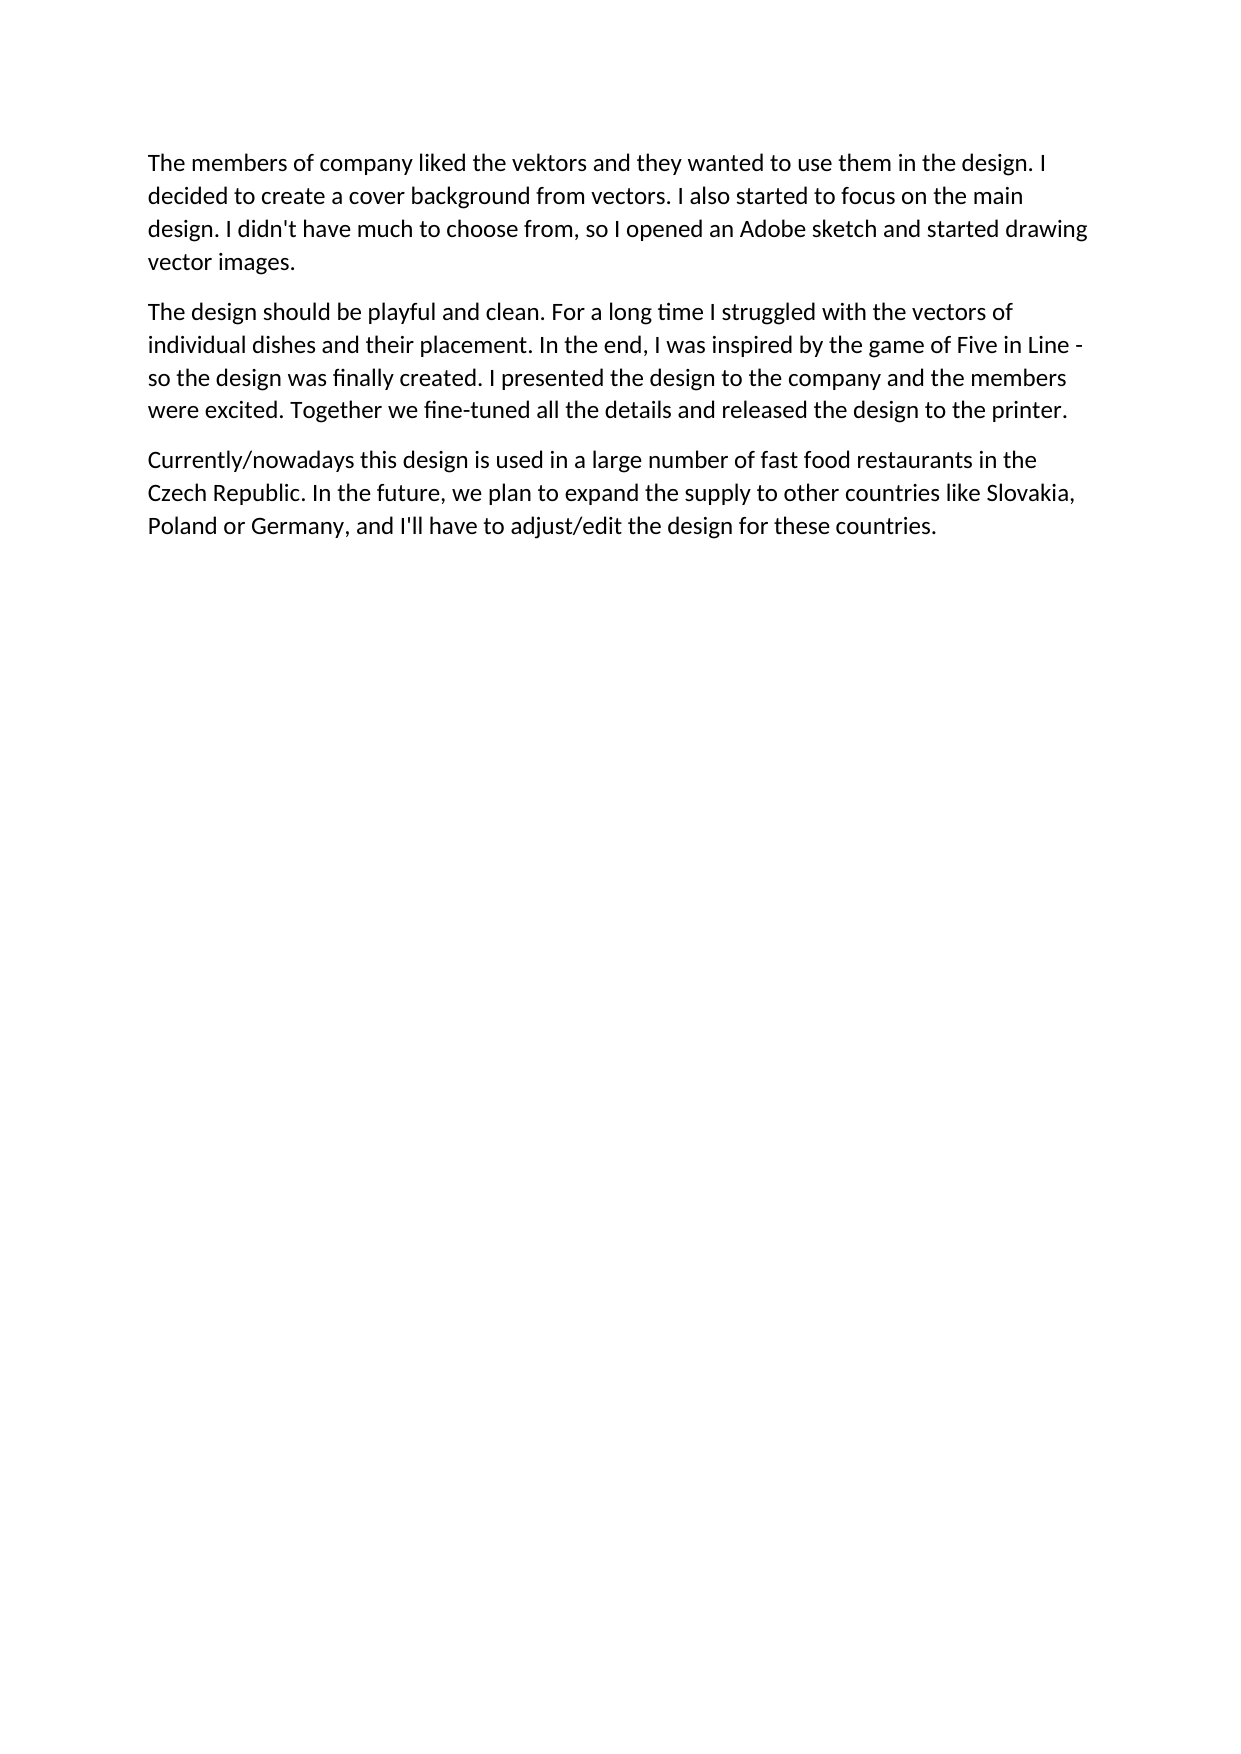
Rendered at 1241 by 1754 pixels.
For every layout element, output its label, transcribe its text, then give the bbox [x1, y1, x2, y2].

text The members of company liked the vektors and they wanted to use them in the design. I decided to create a cover background from vectors. I also started to focus on the main design. I didn't have much to choose from, so I opened an Adobe sketch and started drawing vector images. [148, 148, 1093, 277]
text The design should be playful and clean. For a long time I struggled with the vectors of individual dishes and their placement. In the end, I was inspired by the game of Five in Line - so the design was finally created. I presented the design to the company and the members were excited. Together we fine-tuned all the details and released the design to the printer. [148, 296, 1093, 425]
text Currently/nowadays this design is used in a large number of fast food restaurants in the Czech Republic. In the future, we plan to expand the supply to other countries like Slovakia, Poland or Germany, and I'll have to adjust/edit the design for these countries. [148, 444, 1093, 541]
